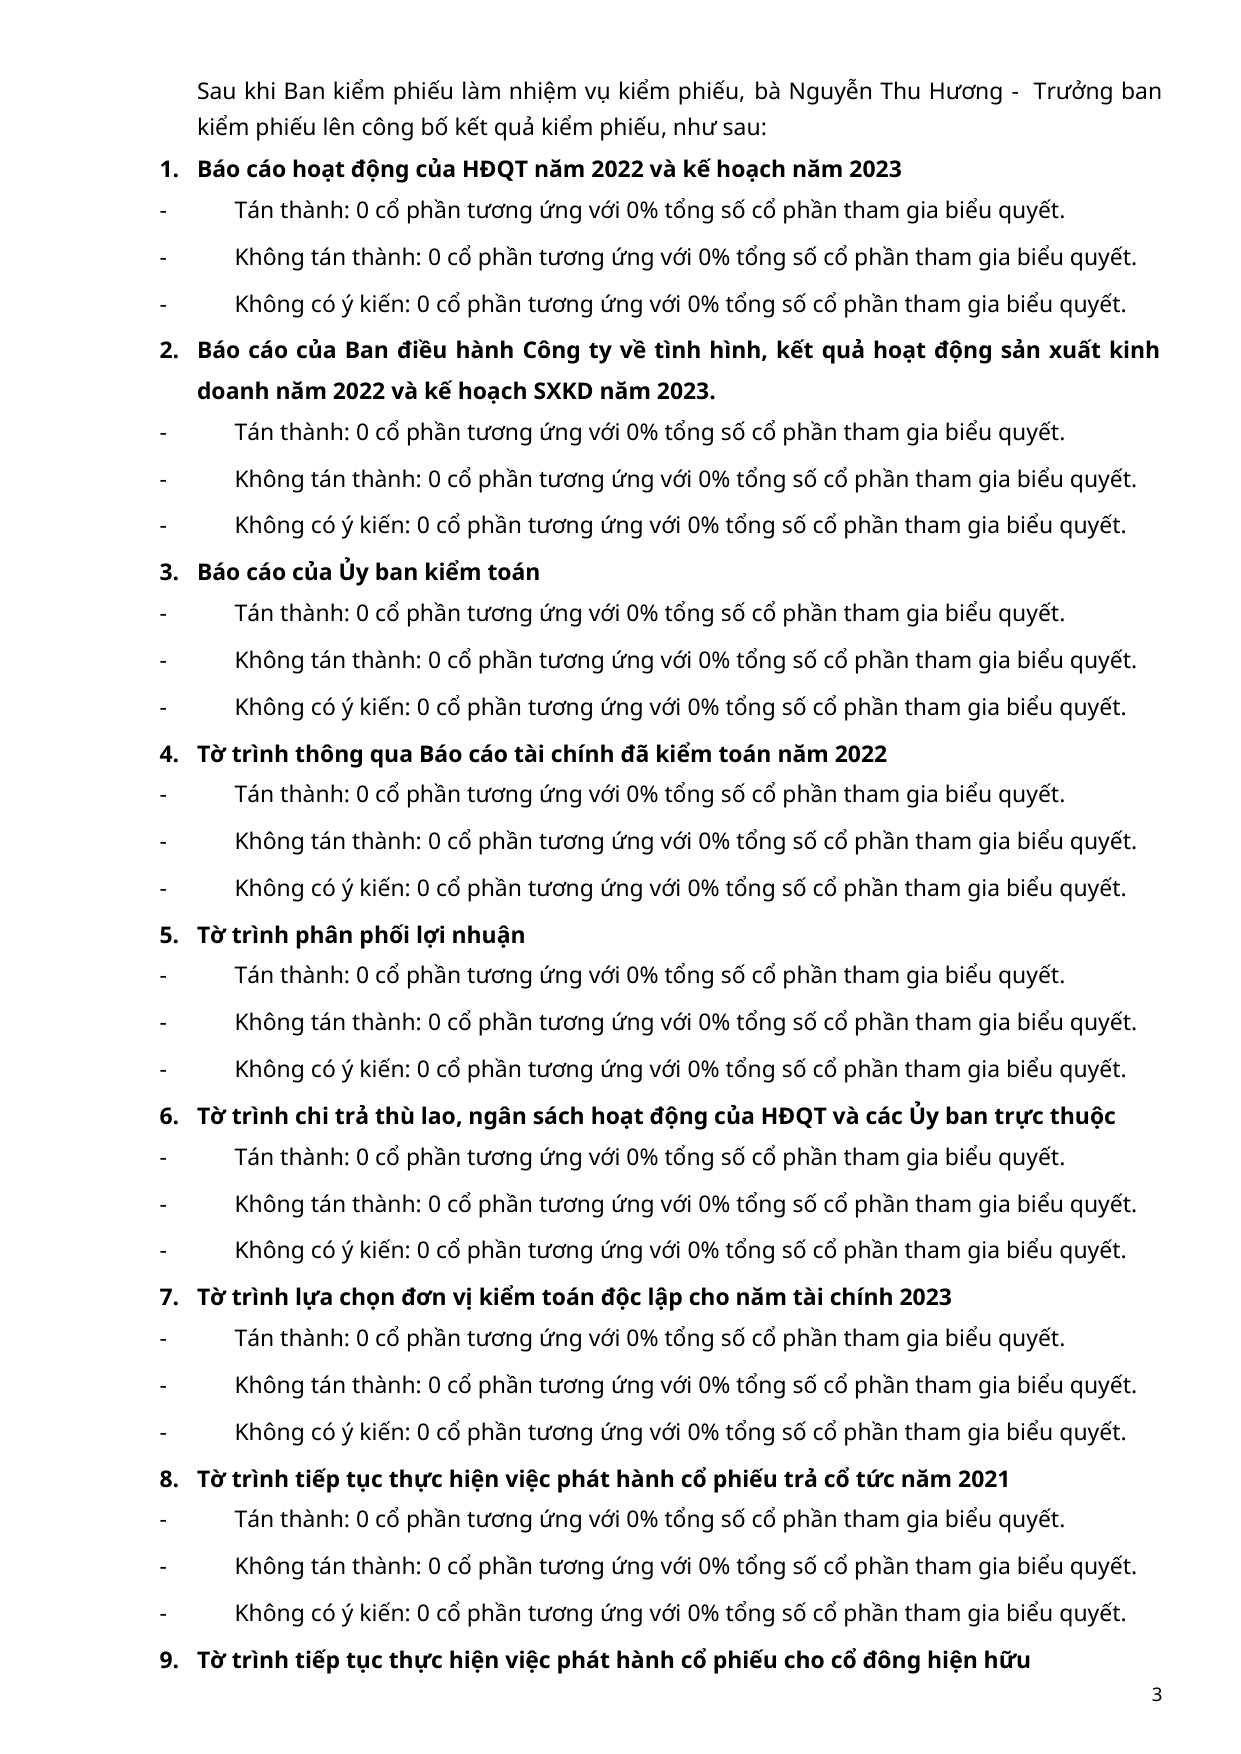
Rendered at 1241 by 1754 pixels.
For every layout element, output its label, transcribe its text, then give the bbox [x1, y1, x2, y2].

list Tờ trình lựa chọn đơn vị kiểm toán độc lập cho năm tài chính 2023 [159, 1281, 1162, 1312]
list Tờ trình thông qua Báo cáo tài chính đã kiểm toán năm 2022 [159, 737, 1162, 769]
text - Không có ý kiến: 0 cổ phần tương ứng với 0% tổng số cổ phần tham gia biểu quyết. [159, 509, 1162, 541]
text - Không tán thành: 0 cổ phần tương ứng với 0% tổng số cổ phần tham gia biểu quyết. [159, 462, 1162, 494]
text - Tán thành: 0 cổ phần tương ứng với 0% tổng số cổ phần tham gia biểu quyết. [159, 1141, 1162, 1172]
list Báo cáo hoạt động của HĐQT năm 2022 và kế hoạch năm 2023 [159, 153, 1162, 184]
text - Không tán thành: 0 cổ phần tương ứng với 0% tổng số cổ phần tham gia biểu quyết. [159, 1369, 1162, 1400]
text - Không có ý kiến: 0 cổ phần tương ứng với 0% tổng số cổ phần tham gia biểu quyết. [159, 1234, 1162, 1266]
text - Tán thành: 0 cổ phần tương ứng với 0% tổng số cổ phần tham gia biểu quyết. [159, 959, 1162, 991]
text - Không tán thành: 0 cổ phần tương ứng với 0% tổng số cổ phần tham gia biểu quyết. [159, 825, 1162, 856]
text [159, 1597, 1162, 1628]
text - Không tán thành: 0 cổ phần tương ứng với 0% tổng số cổ phần tham gia biểu quyết. [159, 1006, 1162, 1037]
text - Tán thành: 0 cổ phần tương ứng với 0% tổng số cổ phần tham gia biểu quyết. [159, 1322, 1162, 1353]
text - Tán thành: 0 cổ phần tương ứng với 0% tổng số cổ phần tham gia biểu quyết. [159, 416, 1162, 447]
text - Không có ý kiến: 0 cổ phần tương ứng với 0% tổng số cổ phần tham gia biểu quyết. [159, 1416, 1162, 1447]
text - Không có ý kiến: 0 cổ phần tương ứng với 0% tổng số cổ phần tham gia biểu quyết. [159, 287, 1162, 319]
text - Không có ý kiến: 0 cổ phần tương ứng với 0% tổng số cổ phần tham gia biểu quyết. [159, 1053, 1162, 1084]
list Tờ trình phân phối lợi nhuận [159, 919, 1162, 950]
list Tờ trình tiếp tục thực hiện việc phát hành cổ phiếu cho cổ đông hiện hữu [159, 1644, 1162, 1675]
text - Tán thành: 0 cổ phần tương ứng với 0% tổng số cổ phần tham gia biểu quyết. [159, 597, 1162, 628]
list Báo cáo của Ủy ban kiểm toán [159, 556, 1162, 587]
text - Không có ý kiến: 0 cổ phần tương ứng với 0% tổng số cổ phần tham gia biểu quyết. [159, 691, 1162, 722]
text - Không tán thành: 0 cổ phần tương ứng với 0% tổng số cổ phần tham gia biểu quyết. [159, 644, 1162, 675]
text Sau khi Ban kiểm phiếu làm nhiệm vụ kiểm phiếu, bà Nguyễn Thu Hương - Trưởng ban kiểm phiếu lên công bố kết quả kiểm phiếu, như sau: [197, 75, 1162, 142]
text - Không tán thành: 0 cổ phần tương ứng với 0% tổng số cổ phần tham gia biểu quyết. [159, 241, 1162, 272]
text - Không tán thành: 0 cổ phần tương ứng với 0% tổng số cổ phần tham gia biểu quyết. [159, 1187, 1162, 1219]
list Tờ trình chi trả thù lao, ngân sách hoạt động của HĐQT và các Ủy ban trực thuộc [159, 1100, 1162, 1131]
text - Tán thành: 0 cổ phần tương ứng với 0% tổng số cổ phần tham gia biểu quyết. [159, 194, 1162, 225]
list Báo cáo của Ban điều hành Công ty về tình hình, kết quả hoạt động sản xuất kinh doanh năm 2022 và kế hoạch SXKD năm 2023. [159, 334, 1162, 406]
text - Không có ý kiến: 0 cổ phần tương ứng với 0% tổng số cổ phần tham gia biểu quyết. [159, 872, 1162, 903]
text - Tán thành: 0 cổ phần tương ứng với 0% tổng số cổ phần tham gia biểu quyết. [159, 778, 1162, 809]
text - Tán thành: 0 cổ phần tương ứng với 0% tổng số cổ phần tham gia biểu quyết. [159, 1503, 1162, 1534]
list Tờ trình tiếp tục thực hiện việc phát hành cổ phiếu trả cổ tức năm 2021 [159, 1462, 1162, 1494]
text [159, 1550, 1162, 1581]
